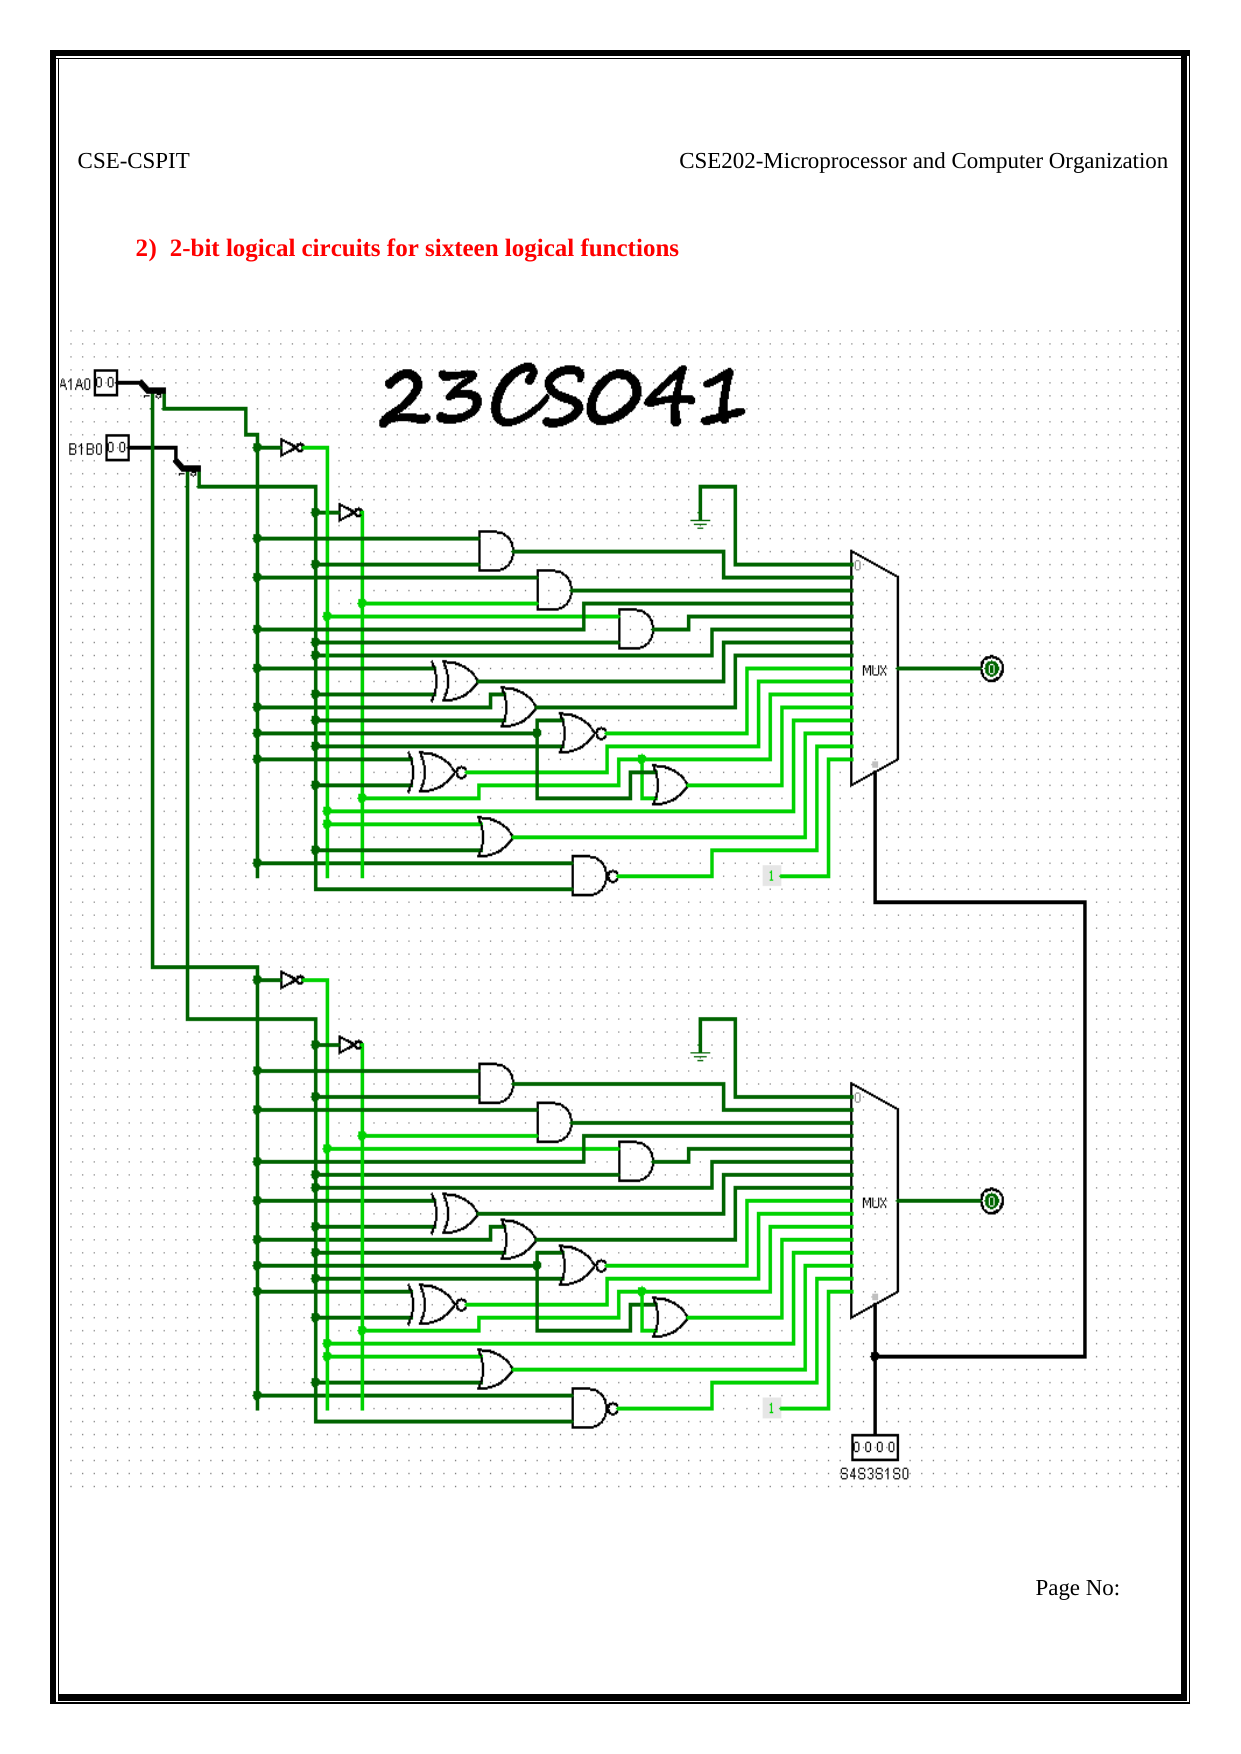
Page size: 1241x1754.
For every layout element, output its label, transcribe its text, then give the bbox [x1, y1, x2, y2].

picture [60, 320, 1180, 1499]
text 2) 2-bit logical circuits for sixteen logical functions [60, 233, 1048, 261]
